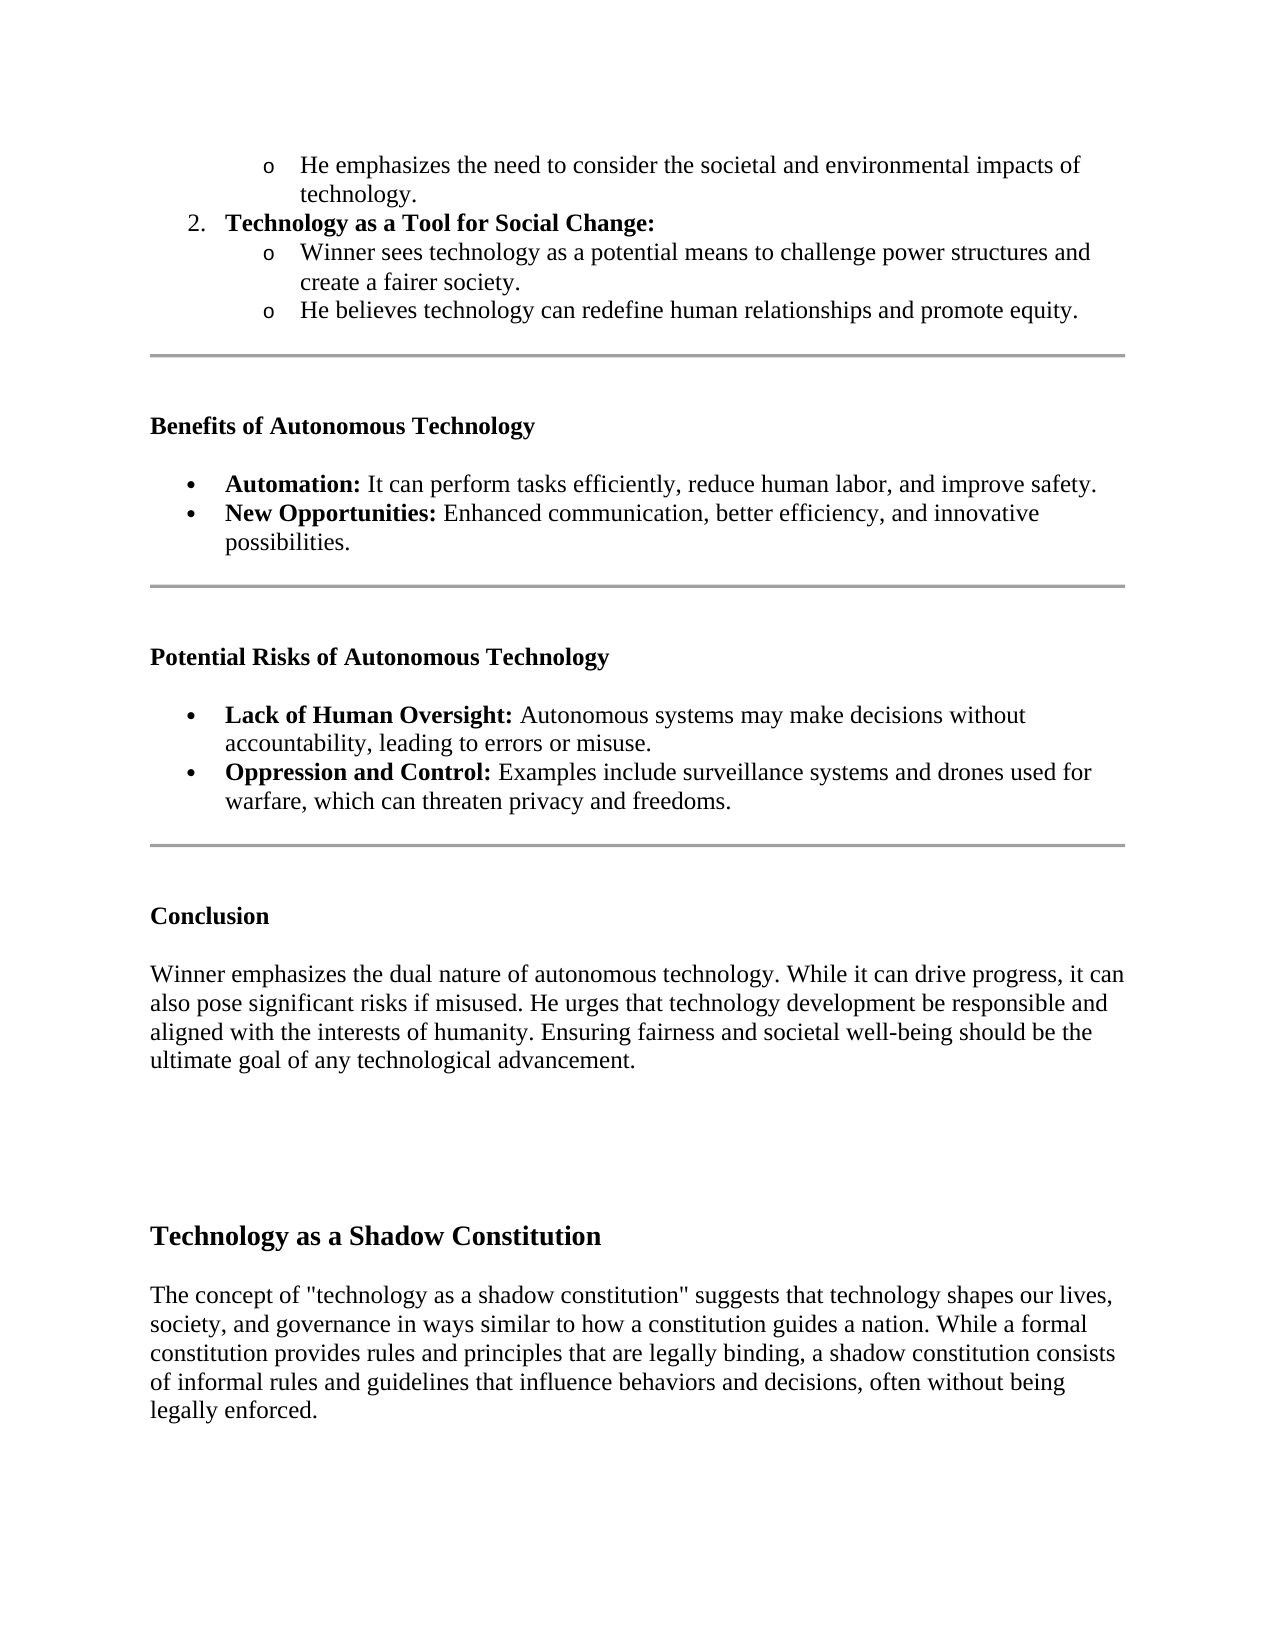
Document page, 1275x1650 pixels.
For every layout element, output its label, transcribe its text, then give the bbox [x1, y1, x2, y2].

text Benefits of Autonomous Technology [150, 411, 1125, 440]
list Technology as a Tool for Social Change: [187, 208, 1125, 237]
list Automation: It can perform tasks efficiently, reduce human labor, and improve safety. [187, 469, 1125, 498]
text The concept of "technology as a shadow constitution" suggests that technology shapes our lives, society, and governance in ways similar to how a constitution guides a nation. While a formal constitution provides rules and principles that are legally binding, a shadow constitution consists of informal rules and guidelines that influence behaviors and decisions, often without being legally enforced. [150, 1281, 1125, 1424]
list He emphasizes the need to consider the societal and environmental impacts of technology. [262, 150, 1125, 208]
list Winner sees technology as a potential means to challenge power structures and create a fairer society. [262, 237, 1125, 295]
text Technology as a Shadow Constitution [150, 1219, 1125, 1251]
text Winner emphasizes the dual nature of autonomous technology. While it can drive progress, it can also pose significant risks if misused. He urges that technology development be responsible and aligned with the interests of humanity. Ensuring fairness and societal well-being should be the ultimate goal of any technological advancement. [150, 959, 1125, 1074]
text Potential Risks of Autonomous Technology [150, 642, 1125, 671]
list New Opportunities: Enhanced communication, better efficiency, and innovative possibilities. [187, 498, 1125, 556]
list Oppression and Control: Examples include surveillance systems and drones used for warfare, which can threaten privacy and freedoms. [187, 757, 1125, 815]
text Conclusion [150, 901, 1125, 930]
list He believes technology can redefine human relationships and promote equity. [262, 295, 1125, 325]
list Lack of Human Oversight: Autonomous systems may make decisions without accountability, leading to errors or misuse. [187, 700, 1125, 757]
